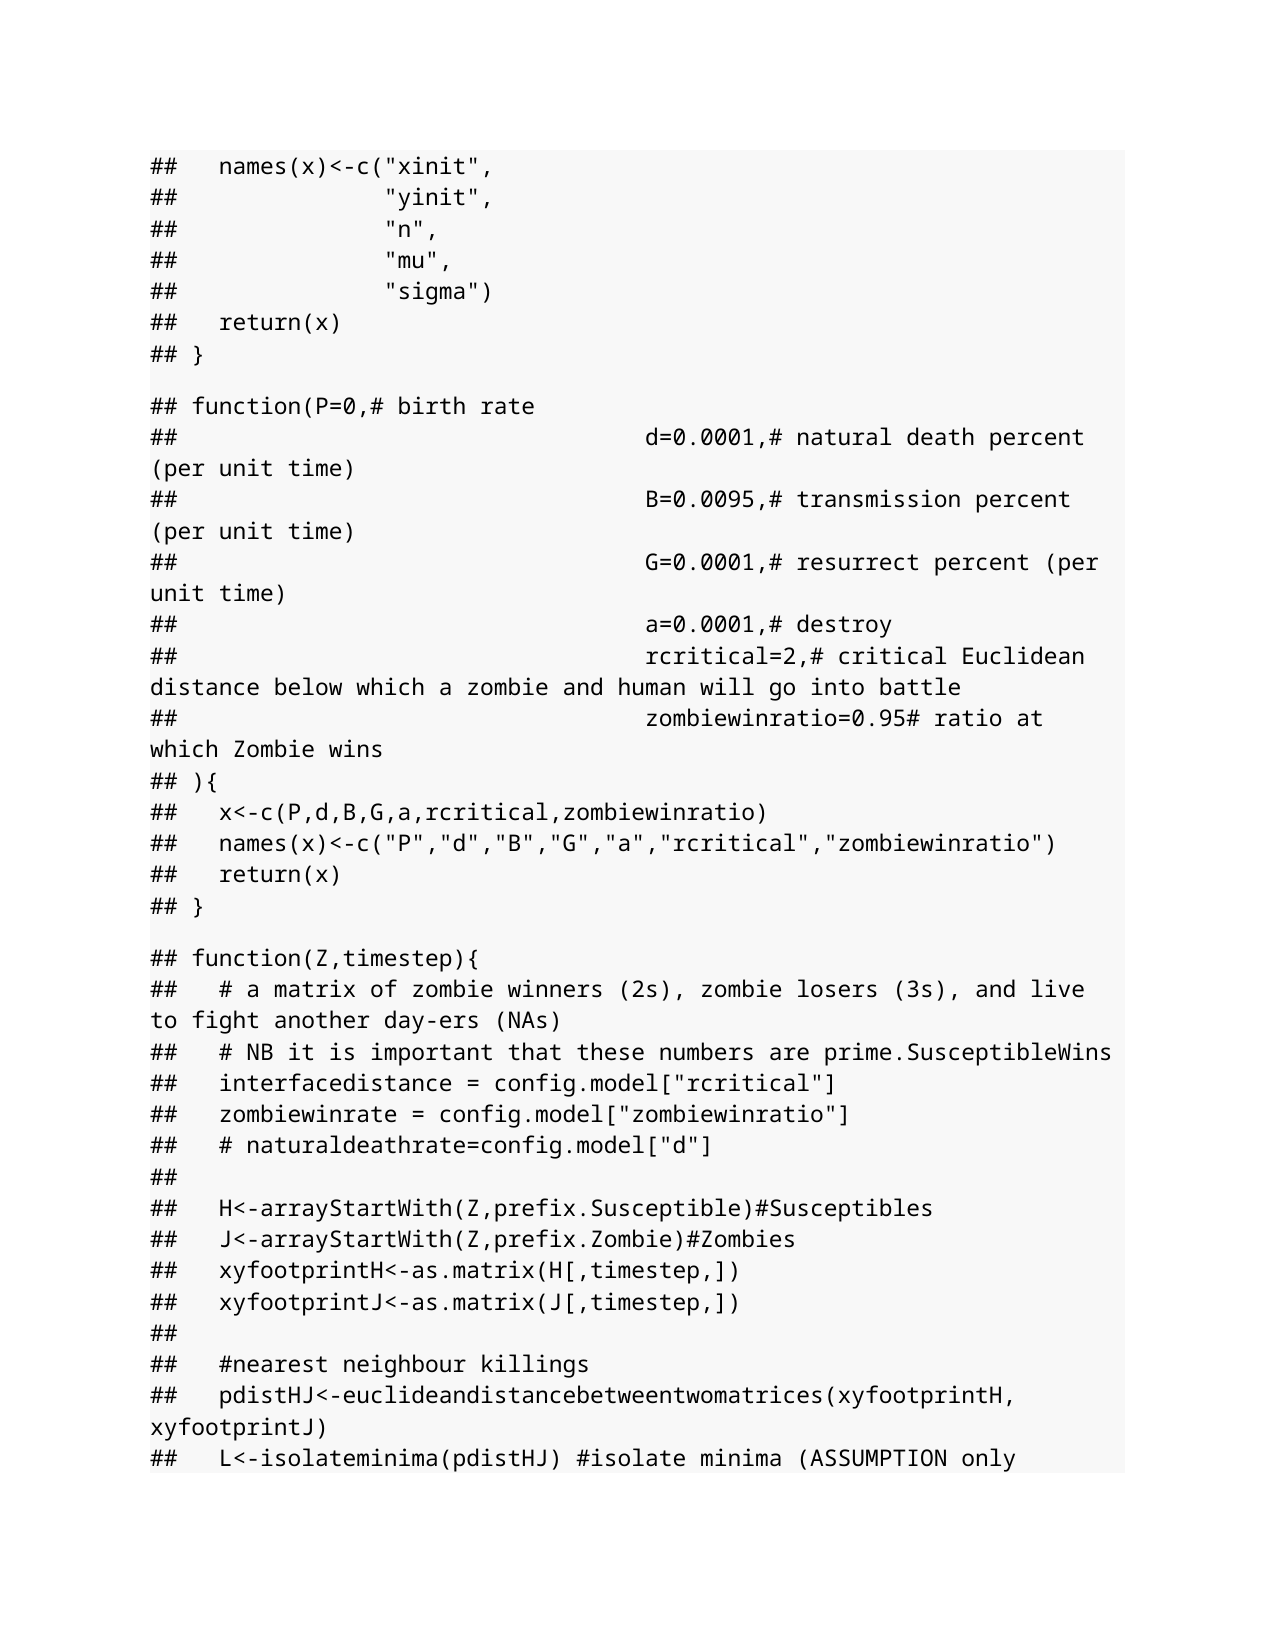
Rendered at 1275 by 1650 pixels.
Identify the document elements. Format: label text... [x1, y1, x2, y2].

text ## function(P=0,# birth rate ## d=0.0001,# natural death percent (per unit time) ## B=0.0095,# transmission percent (per unit time) ## G=0.0001,# resurrect percent (per unit time) ## a=0.0001,# destroy ## rcritical=2,# critical Euclidean distance below which a zombie and human will go into battle ## zombiewinratio=0.95# ratio at which Zombie wins ## ){ ## x<-c(P,d,B,G,a,rcritical,zombiewinratio) ## names(x)<-c("P","d","B","G","a","rcritical","zombiewinratio") ## return(x) ## } [150, 389, 1125, 921]
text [150, 150, 1125, 369]
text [150, 942, 1125, 1473]
